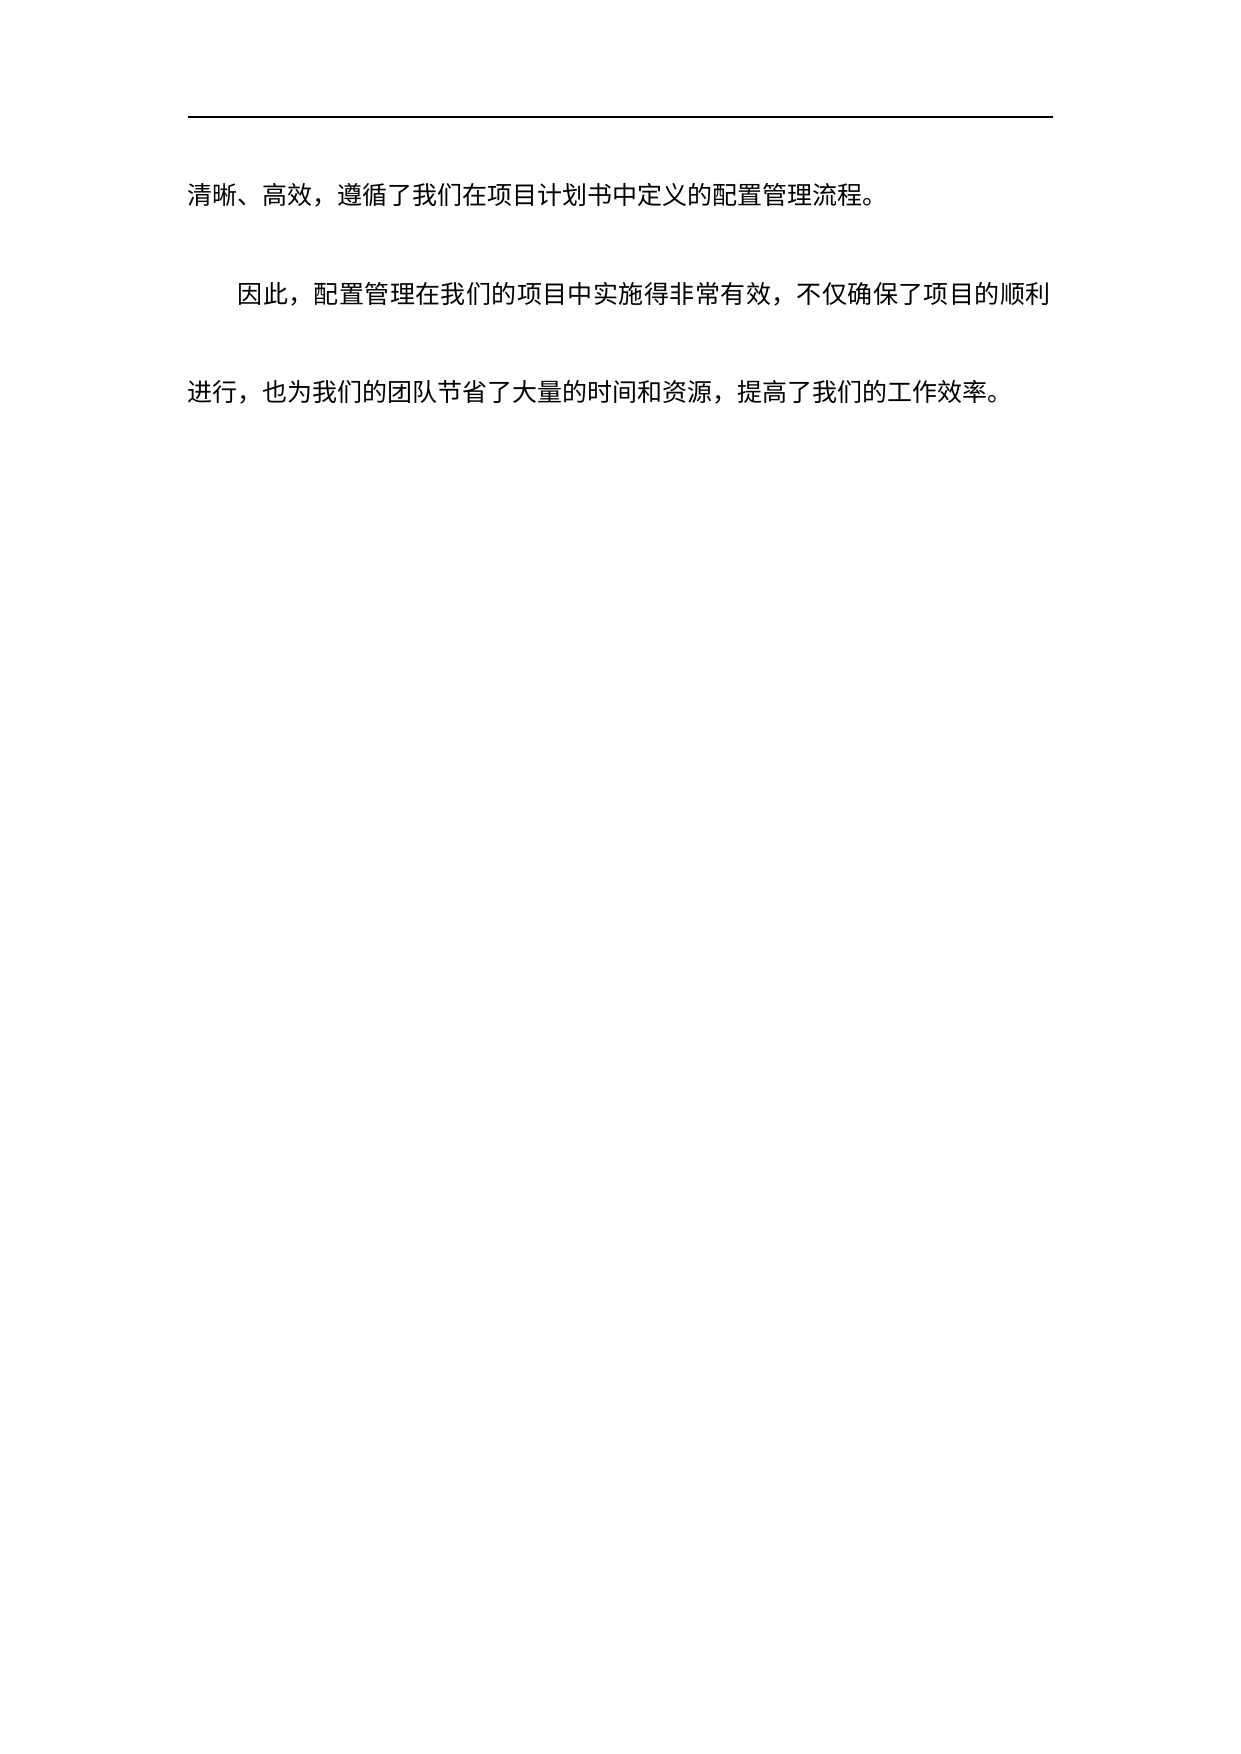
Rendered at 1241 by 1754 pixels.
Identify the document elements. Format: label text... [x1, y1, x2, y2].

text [187, 161, 1053, 226]
text 因此，配置管理在我们的项目中实施得非常有效，不仅确保了项目的顺利进行，也为我们的团队节省了大量的时间和资源，提高了我们的工作效率。 [187, 260, 1053, 423]
